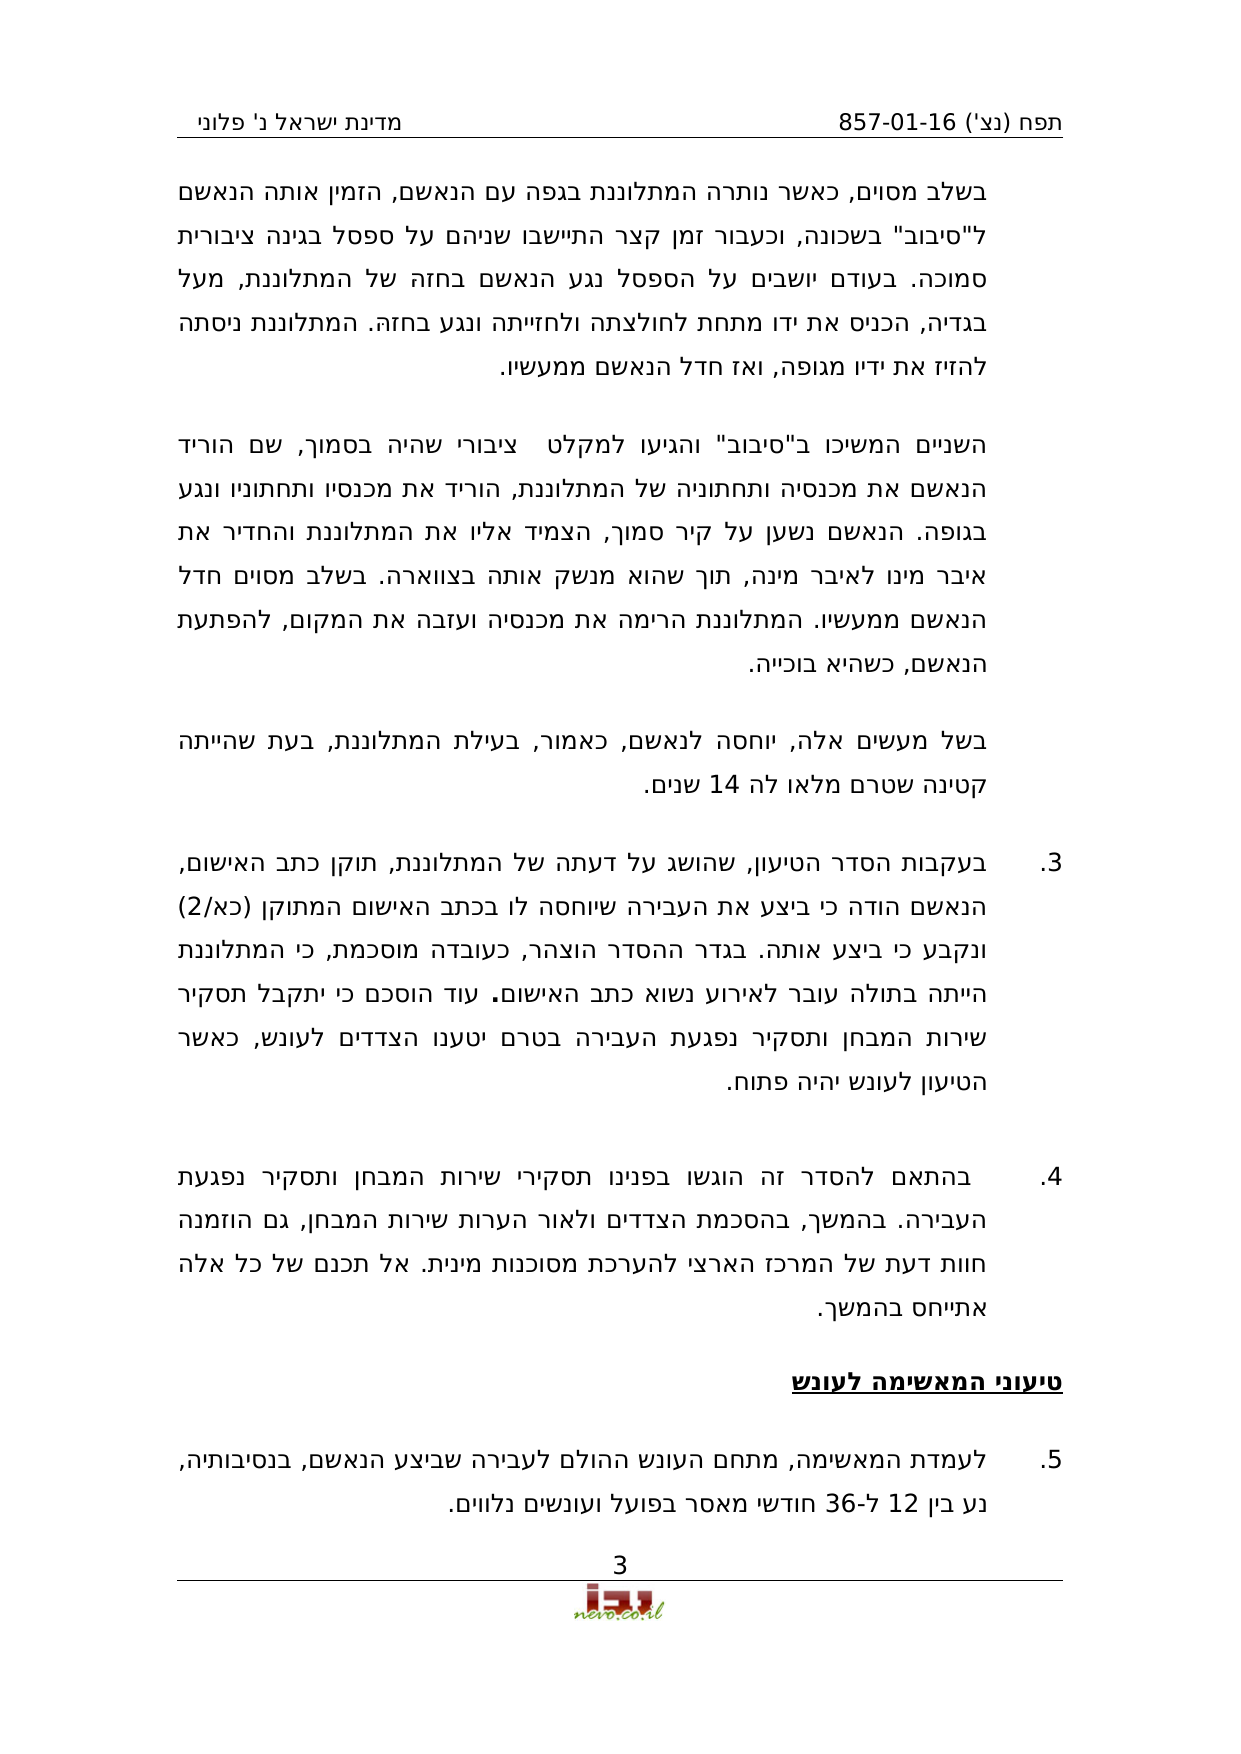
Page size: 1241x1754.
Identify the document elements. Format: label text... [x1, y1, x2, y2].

text בשל מעשים אלה, יוחסה לנאשם, כאמור, בעילת המתלוננת, בעת שהייתה קטינה שטרם מלאו לה 14 שנים. [177, 727, 988, 799]
text 3. בעקבות הסדר הטיעון, שהושג על דעתה של המתלוננת, תוקן כתב האישום, הנאשם הודה כי ביצע את העבירה שיוחסה לו בכתב האישום המתוקן (כא/2) ונקבע כי ביצע אותה. בגדר ההסדר הוצהר, כעובדה מוסכמת, כי המתלוננת הייתה בתולה עובר לאירוע נשוא כתב האישום. עוד הוסכם כי יתקבל תסקיר שירות המבחן ותסקיר נפגעת העבירה בטרם יטענו הצדדים לעונש, כאשר הטיעון לעונש יהיה פתוח. [177, 848, 1063, 1096]
text השניים המשיכו ב"סיבוב" והגיעו למקלט ציבורי שהיה בסמוך, שם הוריד הנאשם את מכנסיה ותחתוניה של המתלוננת, הוריד את מכנסיו ותחתוניו ונגע בגופה. הנאשם נשען על קיר סמוך, הצמיד אליו את המתלוננת והחדיר את איבר מינו לאיבר מינה, תוך שהוא מנשק אותה בצווארה. בשלב מסוים חדל הנאשם ממעשיו. המתלוננת הרימה את מכנסיה ועזבה את המקום, להפתעת הנאשם, כשהיא בוכייה. [177, 430, 988, 678]
picture [574, 1583, 666, 1621]
text טיעוני המאשימה לעונש [177, 1367, 1063, 1396]
text 4. בהתאם להסדר זה הוגשו בפנינו תסקירי שירות המבחן ותסקיר נפגעת העבירה. בהמשך, בהסכמת הצדדים ולאור הערות שירות המבחן, גם הוזמנה חוות דעת של המרכז הארצי להערכת מסוכנות מינית. אל תכנם של כל אלה אתייחס בהמשך. [177, 1162, 1063, 1322]
text 5. לעמדת המאשימה, מתחם העונש ההולם לעבירה שביצע הנאשם, בנסיבותיה, נע בין 12 ל-36 חודשי מאסר בפועל ועונשים נלווים. [177, 1445, 1063, 1518]
text בשלב מסוים, כאשר נותרה המתלוננת בגפה עם הנאשם, הזמין אותה הנאשם ל"סיבוב" בשכונה, וכעבור זמן קצר התיישבו שניהם על ספסל בגינה ציבורית סמוכה. בעודם יושבים על הספסל נגע הנאשם בחזהּ של המתלוננת, מעל בגדיה, הכניס את ידו מתחת לחולצתה ולחזייתה ונגע בחזהּ. המתלוננת ניסתה להזיז את ידיו מגופה, ואז חדל הנאשם ממעשיו. [177, 177, 988, 381]
